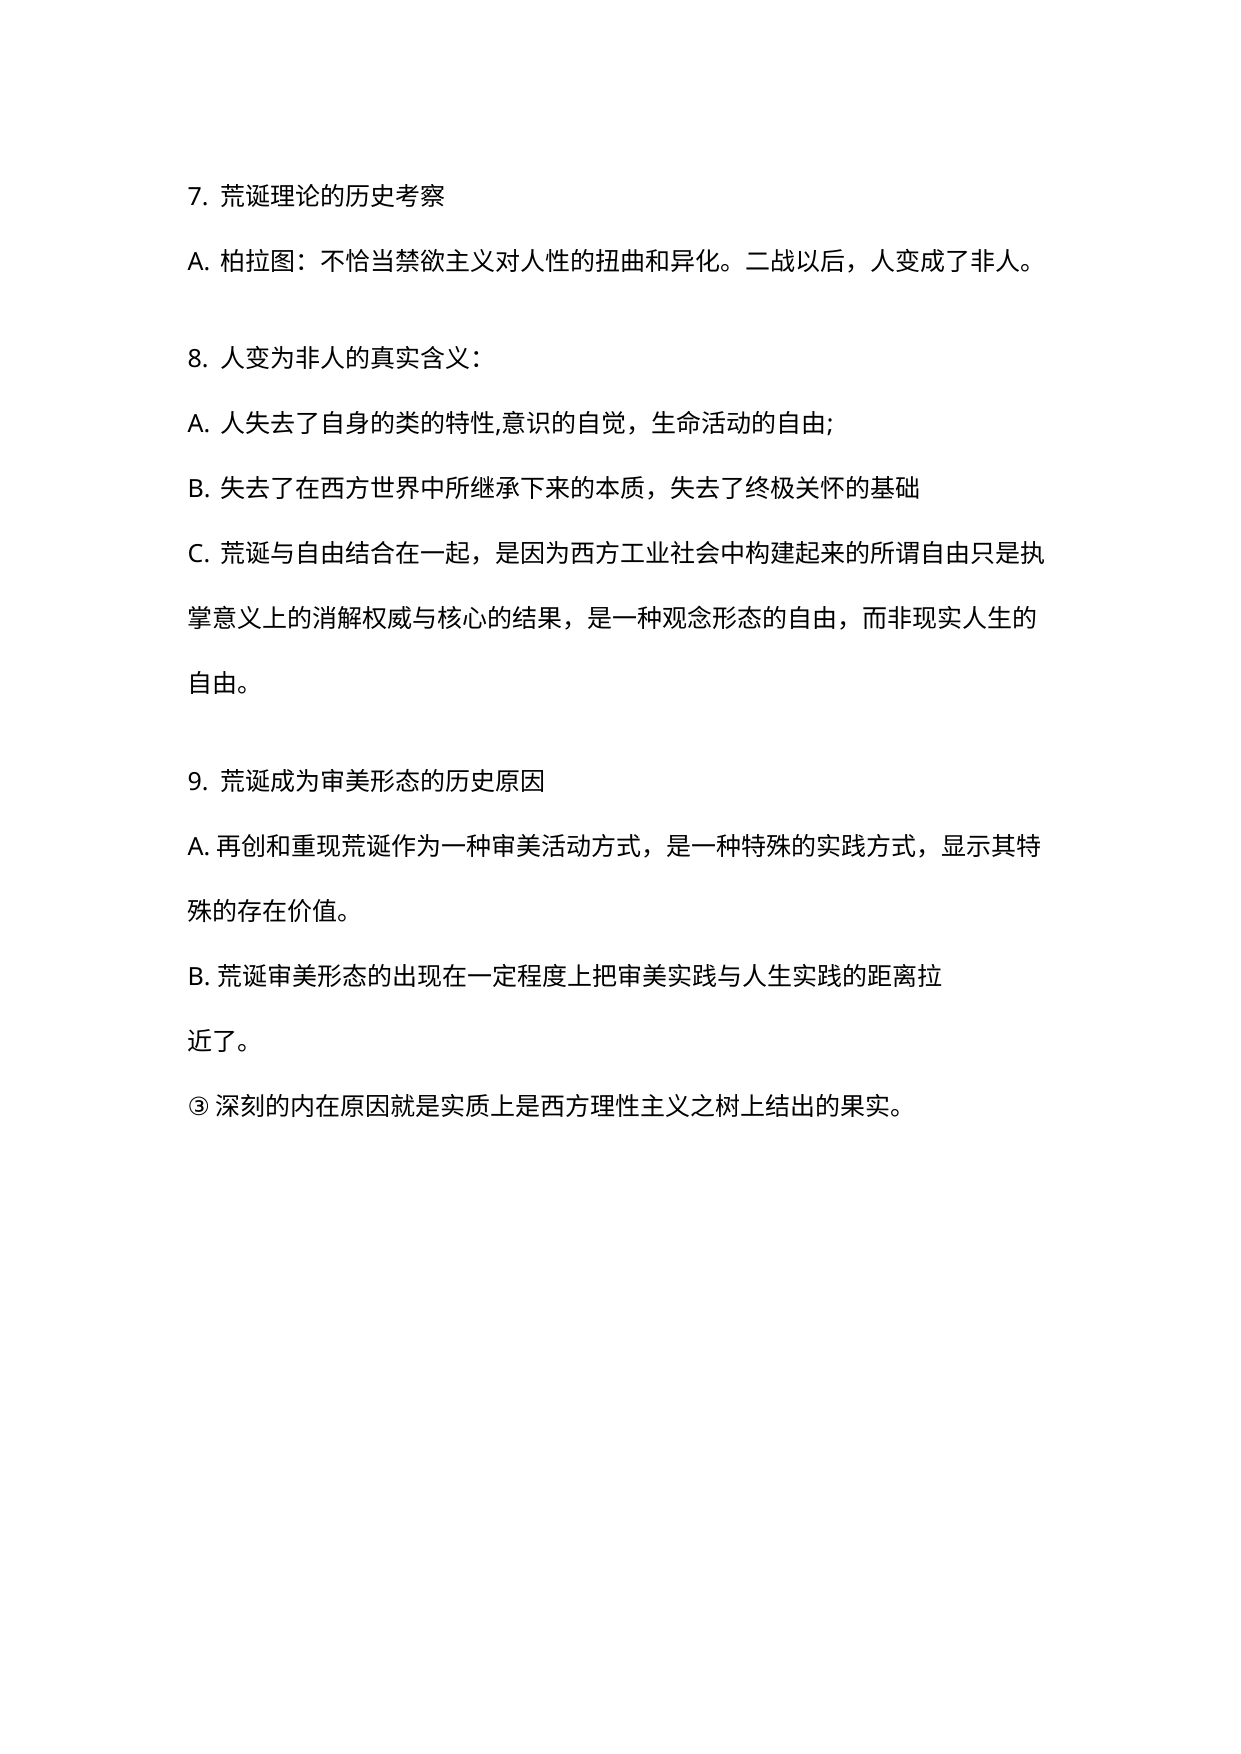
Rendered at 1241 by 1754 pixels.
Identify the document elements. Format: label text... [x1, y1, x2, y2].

list 人失去了自身的类的特性,意识的自觉，生命活动的自由; [187, 389, 1053, 454]
list 人变为非人的真实含义： [187, 324, 1053, 389]
list 荒诞与自由结合在一起，是因为西方工业社会中构建起来的所谓自由只是执掌意义上的消解权威与核心的结果，是一种观念形态的自由，而非现实人生的自由。 [187, 519, 1053, 714]
list 荒诞理论的历史考察 [187, 162, 1053, 227]
list 失去了在西方世界中所继承下来的本质，失去了终极关怀的基础 [187, 454, 1053, 519]
list B. 荒诞审美形态的出现在一定程度上把审美实践与人生实践的距离拉 [187, 942, 1053, 1007]
list ③深刻的内在原因就是实质上是西方理性主义之树上结出的果实。 [187, 1072, 1053, 1137]
list A. 再创和重现荒诞作为一种审美活动方式，是一种特殊的实践方式，显示其特 [187, 812, 1053, 877]
list 荒诞成为审美形态的历史原因 [187, 747, 1053, 812]
list 近了。 [187, 1007, 1053, 1072]
list 柏拉图：不恰当禁欲主义对人性的扭曲和异化。二战以后，人变成了非人。 [187, 227, 1053, 292]
list 殊的存在价值。 [187, 877, 1053, 942]
